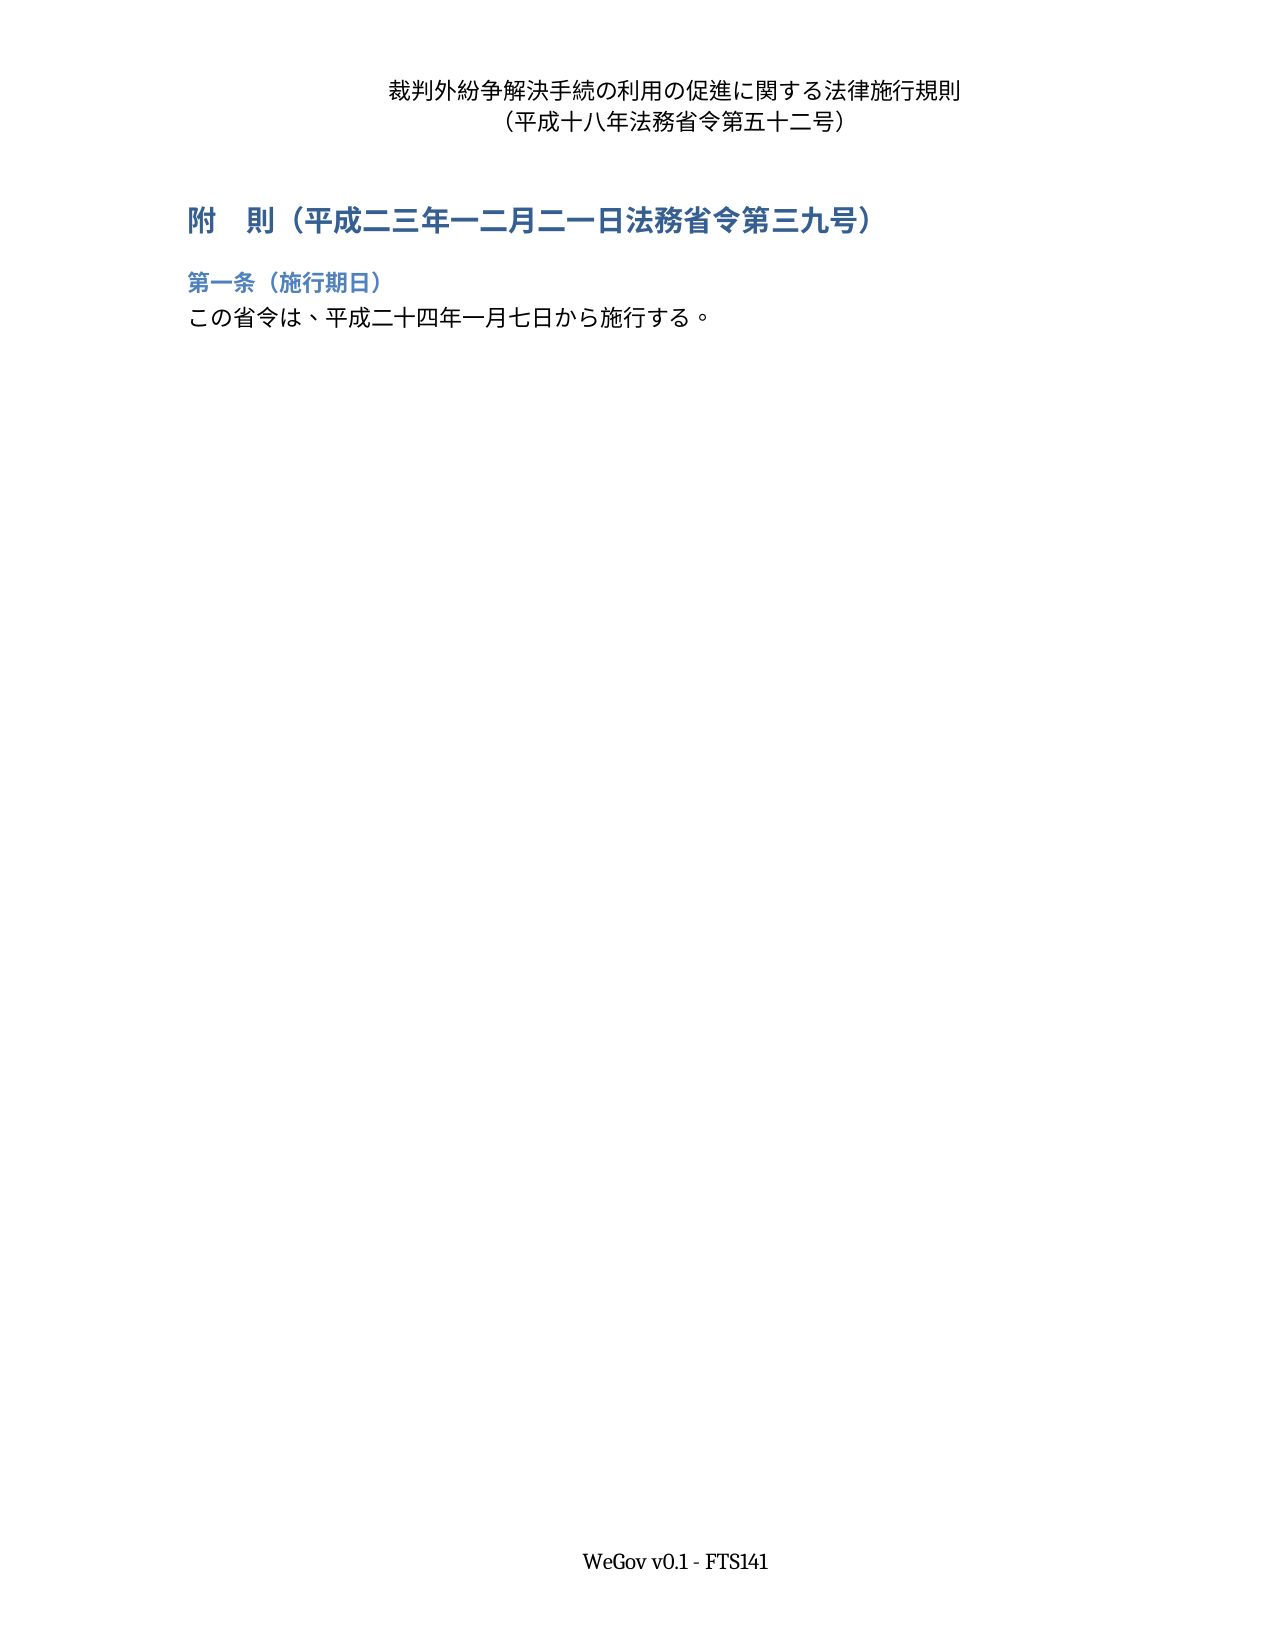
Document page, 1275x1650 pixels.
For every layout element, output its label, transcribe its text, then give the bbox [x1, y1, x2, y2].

subtitle 附 則（平成二三年一二月二一日法務省令第三九号） [187, 200, 1087, 240]
subtitle 第一条（施行期日） [187, 266, 1087, 298]
text この省令は、平成二十四年一月七日から施行する。 [187, 302, 1087, 334]
